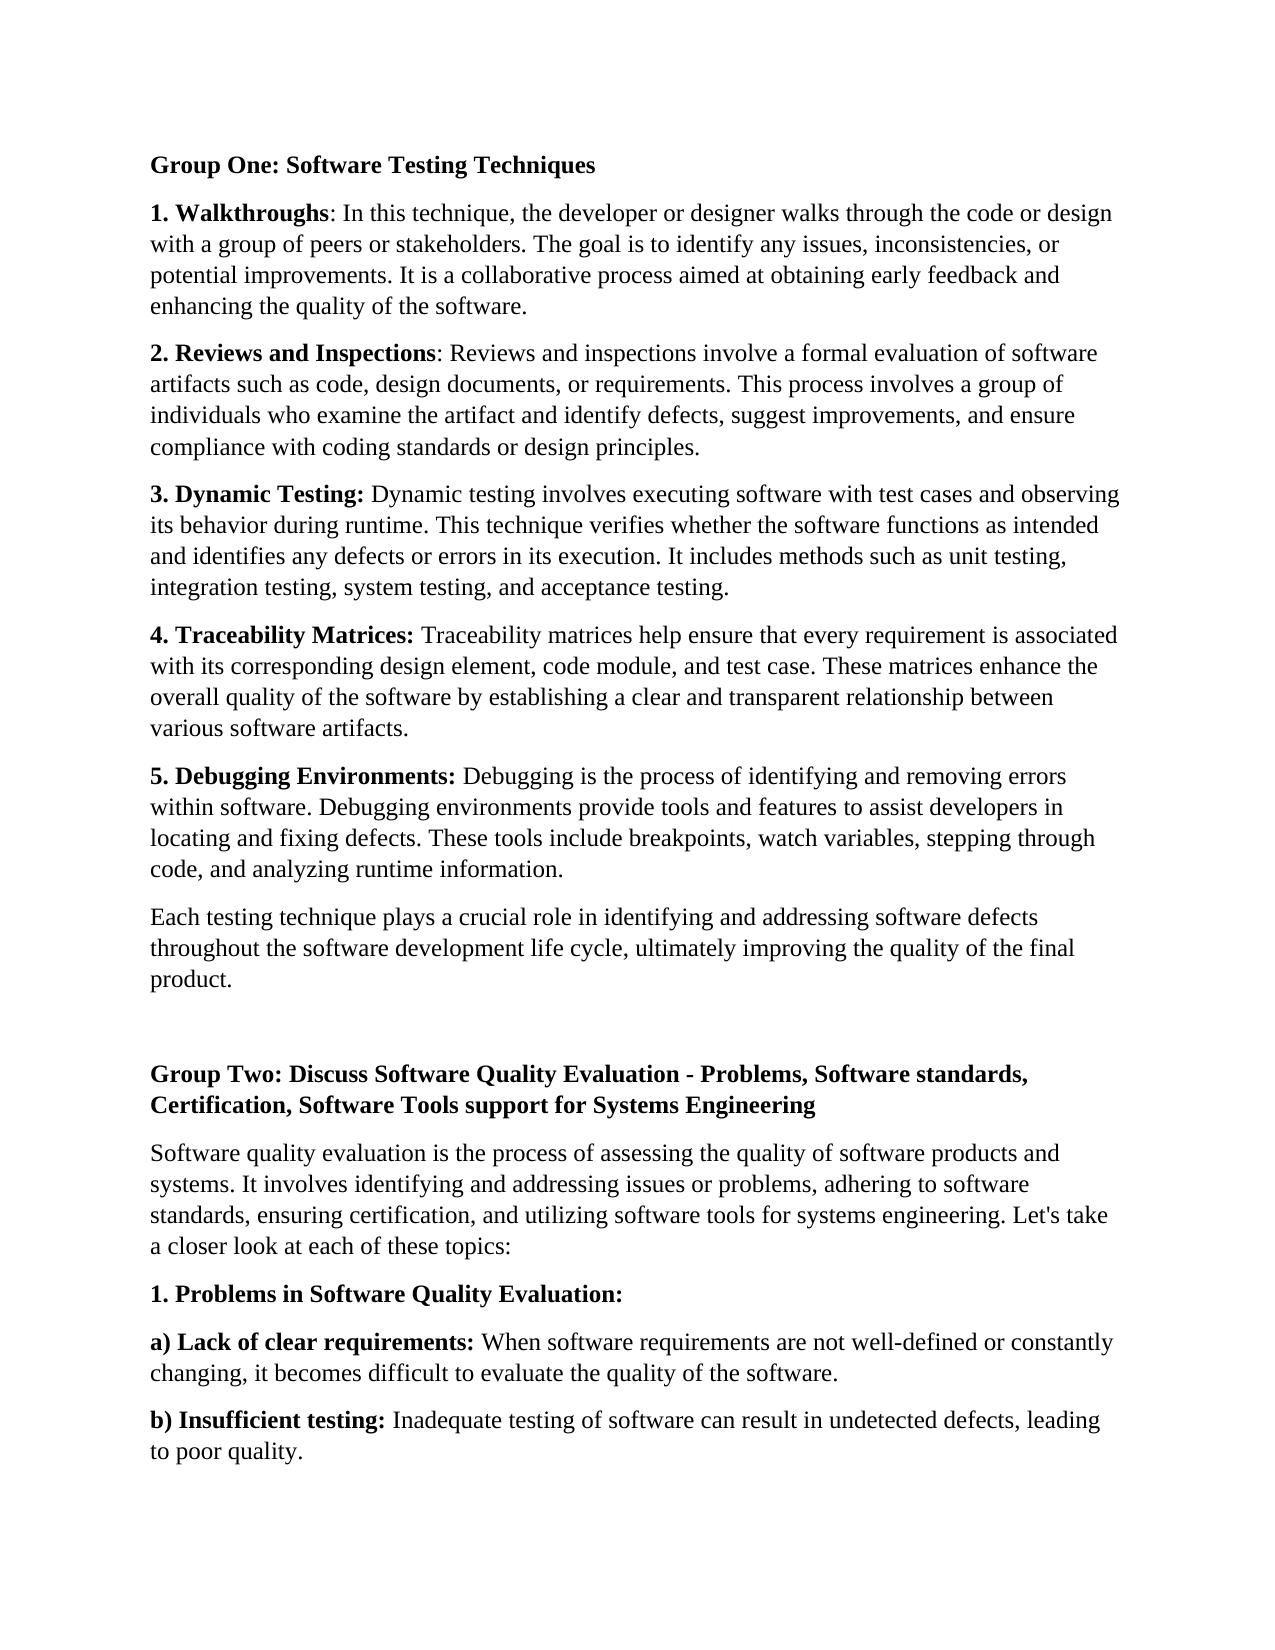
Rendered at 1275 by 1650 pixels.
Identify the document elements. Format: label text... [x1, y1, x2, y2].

text Group Two: Discuss Software Quality Evaluation - Problems, Software standards, Certification, Software Tools support for Systems Engineering [150, 1059, 1125, 1119]
text a) Lack of clear requirements: When software requirements are not well-defined or constantly changing, it becomes difficult to evaluate the quality of the software. [150, 1327, 1125, 1386]
text 1. Walkthroughs: In this technique, the developer or designer walks through the code or design with a group of peers or stakeholders. The goal is to identify any issues, inconsistencies, or potential improvements. It is a collaborative process aimed at obtaining early feedback and enhancing the quality of the software. [150, 198, 1125, 319]
text 4. Traceability Matrices: Traceability matrices help ensure that every requirement is associated with its corresponding design element, code module, and test case. These matrices enhance the overall quality of the software by establishing a clear and transparent relationship between various software artifacts. [150, 620, 1125, 742]
text 5. Debugging Environments: Debugging is the process of identifying and removing errors within software. Debugging environments provide tools and features to assist developers in locating and fixing defects. These tools include breakpoints, watch variables, stepping through code, and analyzing runtime information. [150, 761, 1125, 883]
text Each testing technique plays a crucial role in identifying and addressing software defects throughout the software development life cycle, ultimately improving the quality of the final product. [150, 902, 1125, 993]
text Group One: Software Testing Techniques [150, 150, 1125, 179]
text 3. Dynamic Testing: Dynamic testing involves executing software with test cases and observing its behavior during runtime. This technique verifies whether the software functions as intended and identifies any defects or errors in its execution. It includes methods such as unit testing, integration testing, system testing, and acceptance testing. [150, 479, 1125, 601]
text 2. Reviews and Inspections: Reviews and inspections involve a formal evaluation of software artifacts such as code, design documents, or requirements. This process involves a group of individuals who examine the artifact and identify defects, suggest improvements, and ensure compliance with coding standards or design principles. [150, 338, 1125, 460]
text 1. Problems in Software Quality Evaluation: [150, 1279, 1125, 1308]
text Software quality evaluation is the process of assessing the quality of software products and systems. It involves identifying and addressing issues or problems, adhering to software standards, ensuring certification, and utilizing software tools for systems engineering. Let's take a closer look at each of these topics: [150, 1138, 1125, 1260]
text b) Insufficient testing: Inadequate testing of software can result in undetected defects, leading to poor quality. [150, 1405, 1125, 1465]
